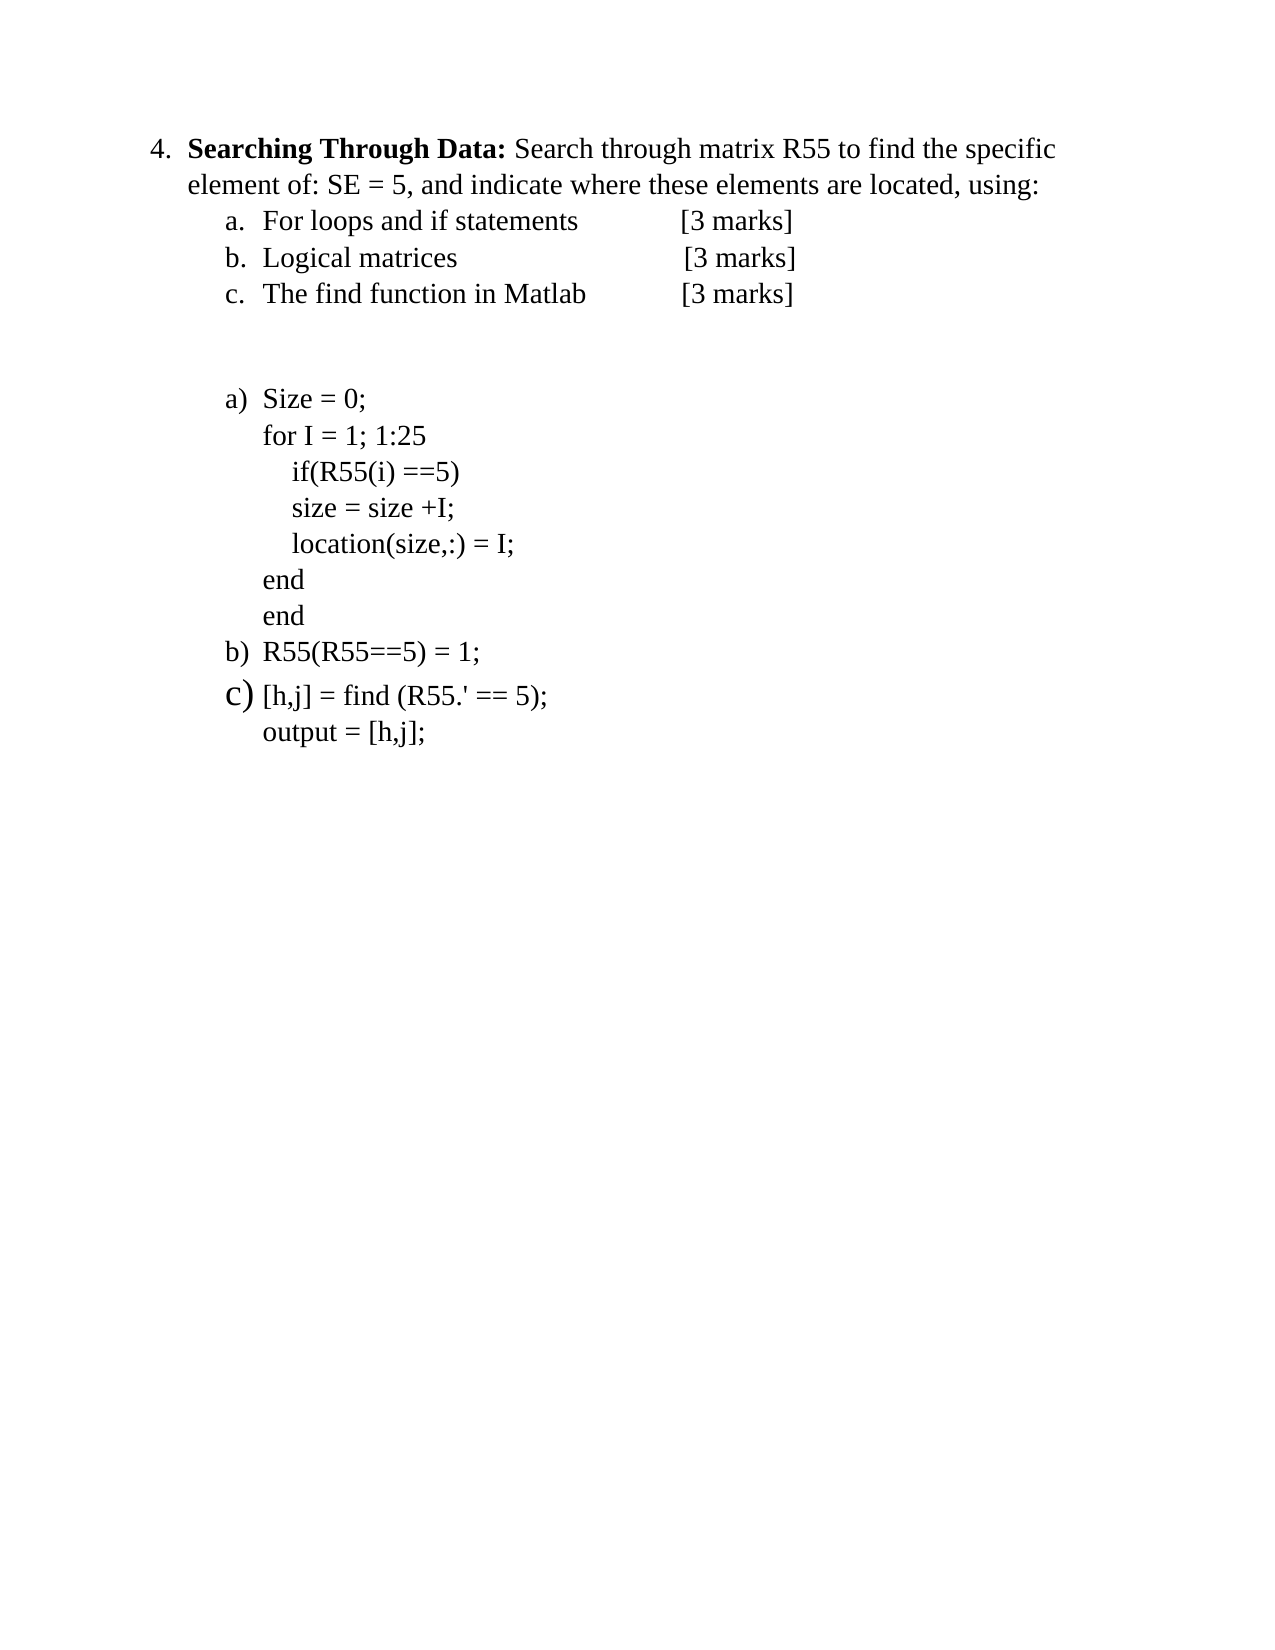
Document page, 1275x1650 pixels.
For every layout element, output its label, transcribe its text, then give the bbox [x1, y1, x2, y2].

list output = [h,j]; [262, 714, 1125, 747]
list Size = 0; for I = 1; 1:25 if(R55(i) ==5) size = size +I; location(size,:) = I; end end [225, 381, 1125, 632]
list R55(R55==5) = 1; [225, 634, 1125, 668]
list For loops and if statements [3 marks] [225, 203, 1125, 237]
list Logical matrices [3 marks] [225, 240, 1125, 273]
list [h,j] = find (R55.' == 5); [225, 671, 1125, 714]
list Searching Through Data: Search through matrix R55 to find the specific element of: SE = 5, and indicate where these elements are located, using: [150, 131, 1125, 201]
list The find function in Matlab [3 marks] [225, 276, 1125, 309]
